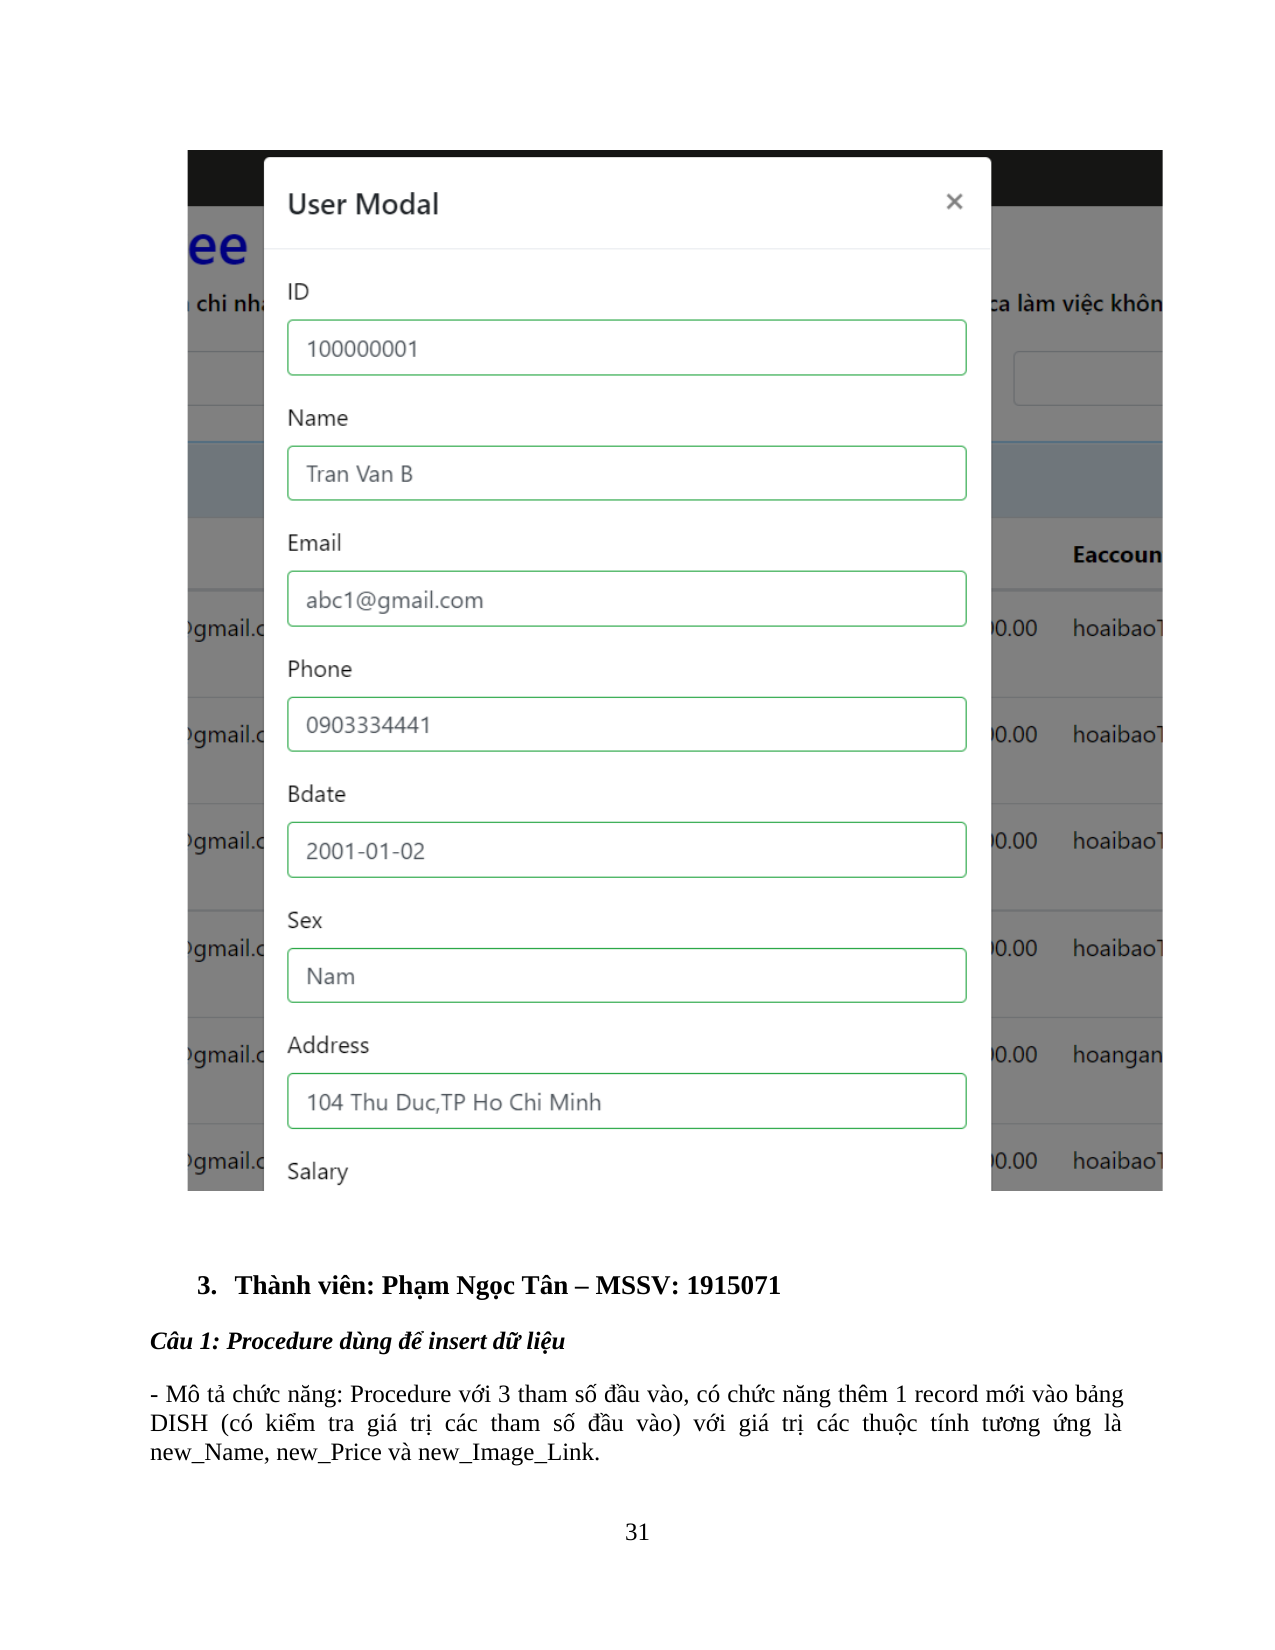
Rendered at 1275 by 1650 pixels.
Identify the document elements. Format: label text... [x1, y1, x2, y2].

text - Mô tả chức năng: Procedure với 3 tham số đầu vào, có chức năng thêm 1 record mới vào bảng DISH (có kiểm tra giá trị các tham số đầu vào) với giá trị các thuộc tính tương ứng là new_Name, new_Price và new_Image_Link. [150, 1379, 1125, 1466]
picture [187, 150, 1163, 1191]
subtitle Thành viên: Phạm Ngọc Tân – MSSV: 1915071 [197, 1269, 1125, 1300]
text Câu 1: Procedure dùng để insert dữ liệu [150, 1326, 1125, 1354]
